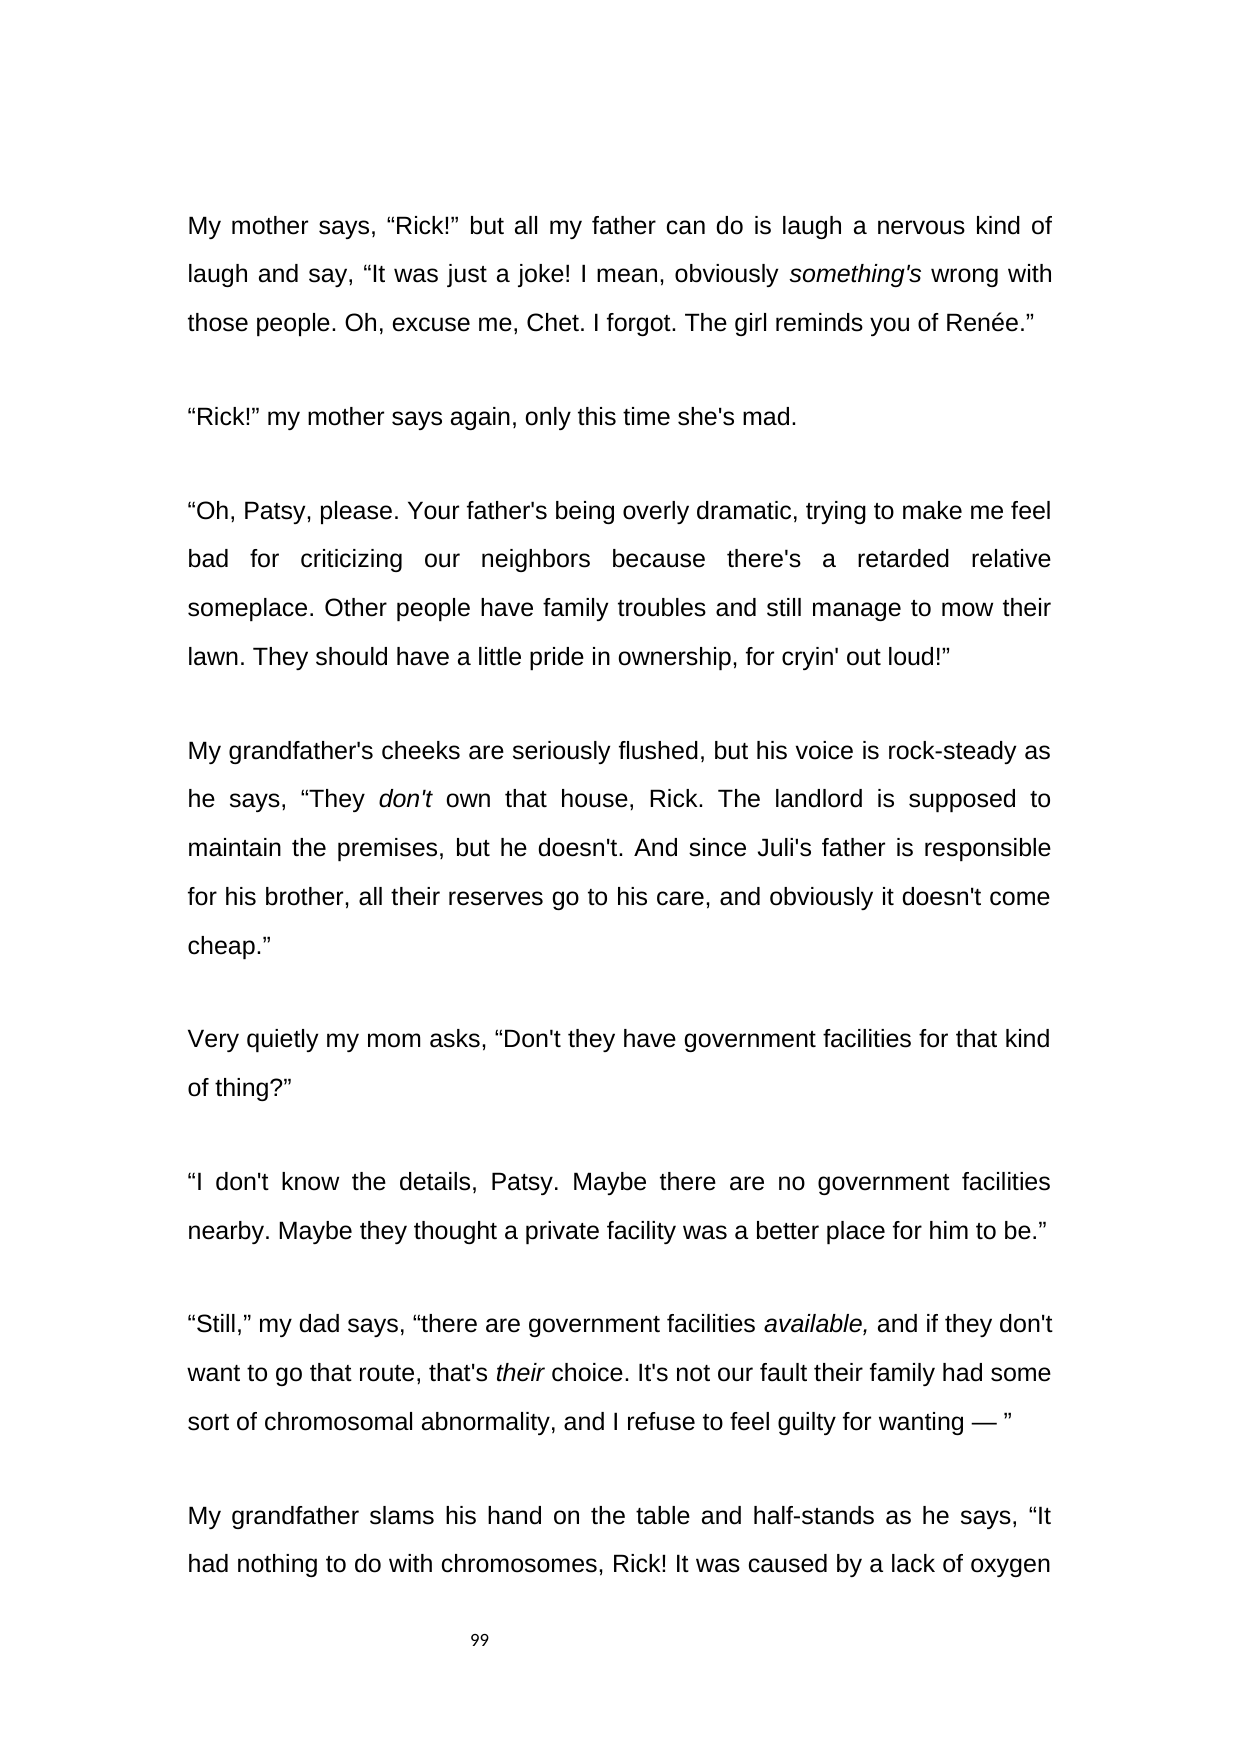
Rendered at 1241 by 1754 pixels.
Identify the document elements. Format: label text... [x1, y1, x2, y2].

text Very quietly my mom asks, “Don't they have government facilities for that kind of thing?” [187, 1023, 1053, 1104]
text “Still,” my dad says, “there are government facilities available, and if they don't want to go that route, that's their choice. It's not our fault their family had some sort of chromosomal abnormality, and I refuse to feel guilty for wanting — ” [187, 1308, 1053, 1438]
text “Oh, Patsy, please. Your father's being overly dramatic, trying to make me feel bad for criticizing our neighbors because there's a retarded relative someplace. Other people have family troubles and still manage to mow their lawn. They should have a little pride in ownership, for cryin' out loud!” [187, 494, 1053, 673]
text “I don't know the details, Patsy. Maybe there are no government facilities nearby. Maybe they thought a private facility was a better place for him to be.” [187, 1165, 1053, 1246]
text My grandfather's cheeks are seriously flushed, but his voice is rock-steady as he says, “They don't own that house, Rick. The landlord is supposed to maintain the premises, but he doesn't. And since Juli's father is responsible for his brother, all their reserves go to his care, and obviously it doesn't come cheap.” [187, 734, 1053, 961]
text “Rick!” my mother says again, only this time she's mad. [187, 400, 1053, 433]
text My mother says, “Rick!” but all my father can do is laugh a nervous kind of laugh and say, “It was just a joke! I mean, obviously something's wrong with those people. Oh, excuse me, Chet. I forgot. The girl reminds you of Renée.” [187, 209, 1053, 339]
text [187, 1499, 1053, 1580]
